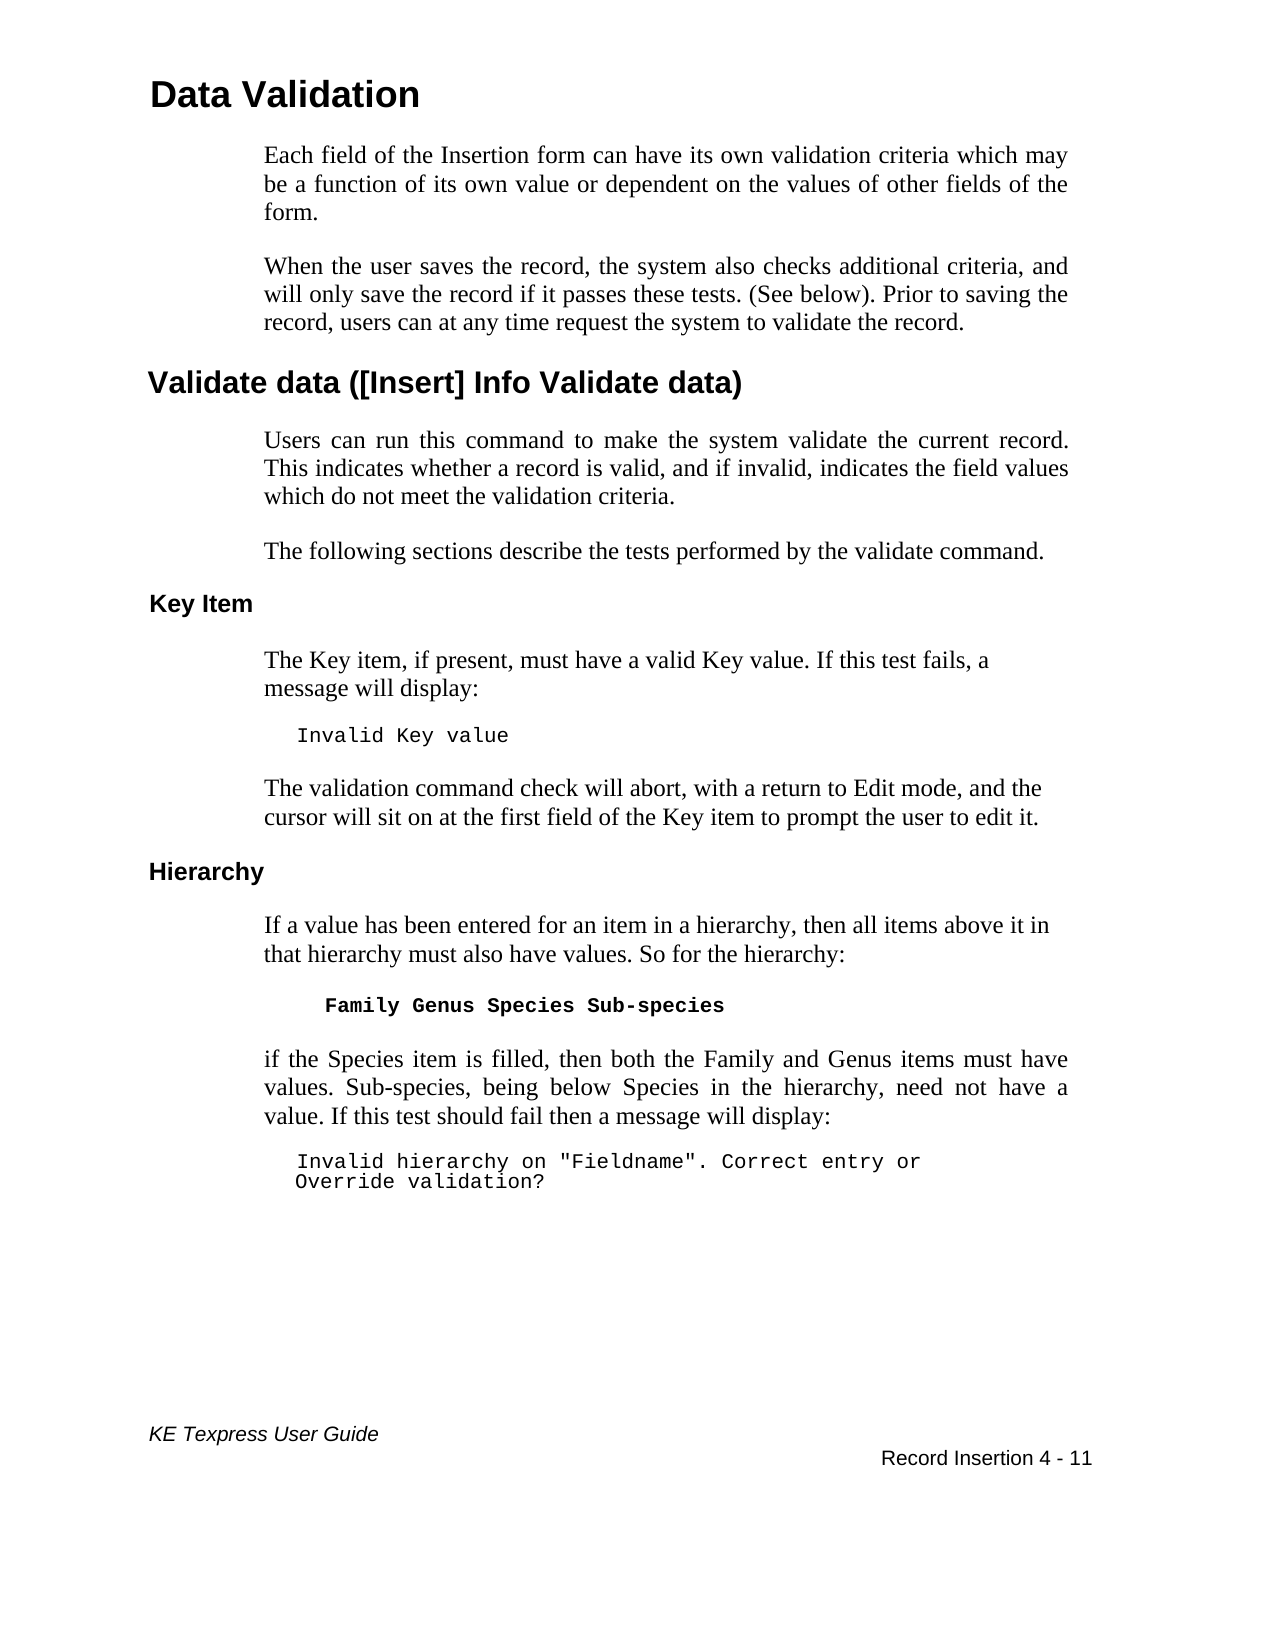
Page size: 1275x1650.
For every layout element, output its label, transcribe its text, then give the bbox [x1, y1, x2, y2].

text When the user saves the record, the system also checks additional criteria, and will only save the record if it passes these tests. (See below). Prior to saving the record, users can at any time request the system to validate the record. [263, 252, 1070, 336]
text Invalid hierarchy on "Fieldname". Correct entry or Override validation? [295, 1152, 991, 1194]
text The validation command check will abort, with a return to Edit mode, and the cursor will sit on at the first field of the Key item to prompt the user to edit it. [264, 774, 1070, 831]
text KE Texpress User Guide [148, 1422, 1162, 1446]
text Family Genus Species Sub-species [324, 995, 1162, 1018]
text The Key item, if present, must have a valid Key value. If this test fails, a message will display: [264, 646, 1070, 702]
text If a value has been entered for an item in a hierarchy, then all items above it in that hierarchy must also have values. So for the hierarchy: [264, 911, 1070, 968]
text Each field of the Insertion form can have its own validation criteria which may be a function of its own value or dependent on the values of other fields of the form. [263, 141, 1070, 226]
text Record Insertion 4 - 11 [147, 1446, 1093, 1470]
text The following sections describe the tests performed by the validate command. Key Item [149, 536, 1070, 617]
text Invalid Key value [296, 724, 1162, 748]
text Data Validation [150, 72, 1162, 115]
text Hierarchy [149, 857, 1162, 886]
text Validate data ([Insert] Info Validate data) [147, 364, 1162, 400]
text Users can run this command to make the system validate the current record. This indicates whether a record is valid, and if invalid, indicates the field values which do not meet the validation criteria. [264, 426, 1070, 510]
text if the Species item is filled, then both the Family and Genus items must have values. Sub-species, being below Species in the hierarchy, need not have a value. If this test should fail then a message will display: [264, 1045, 1070, 1129]
